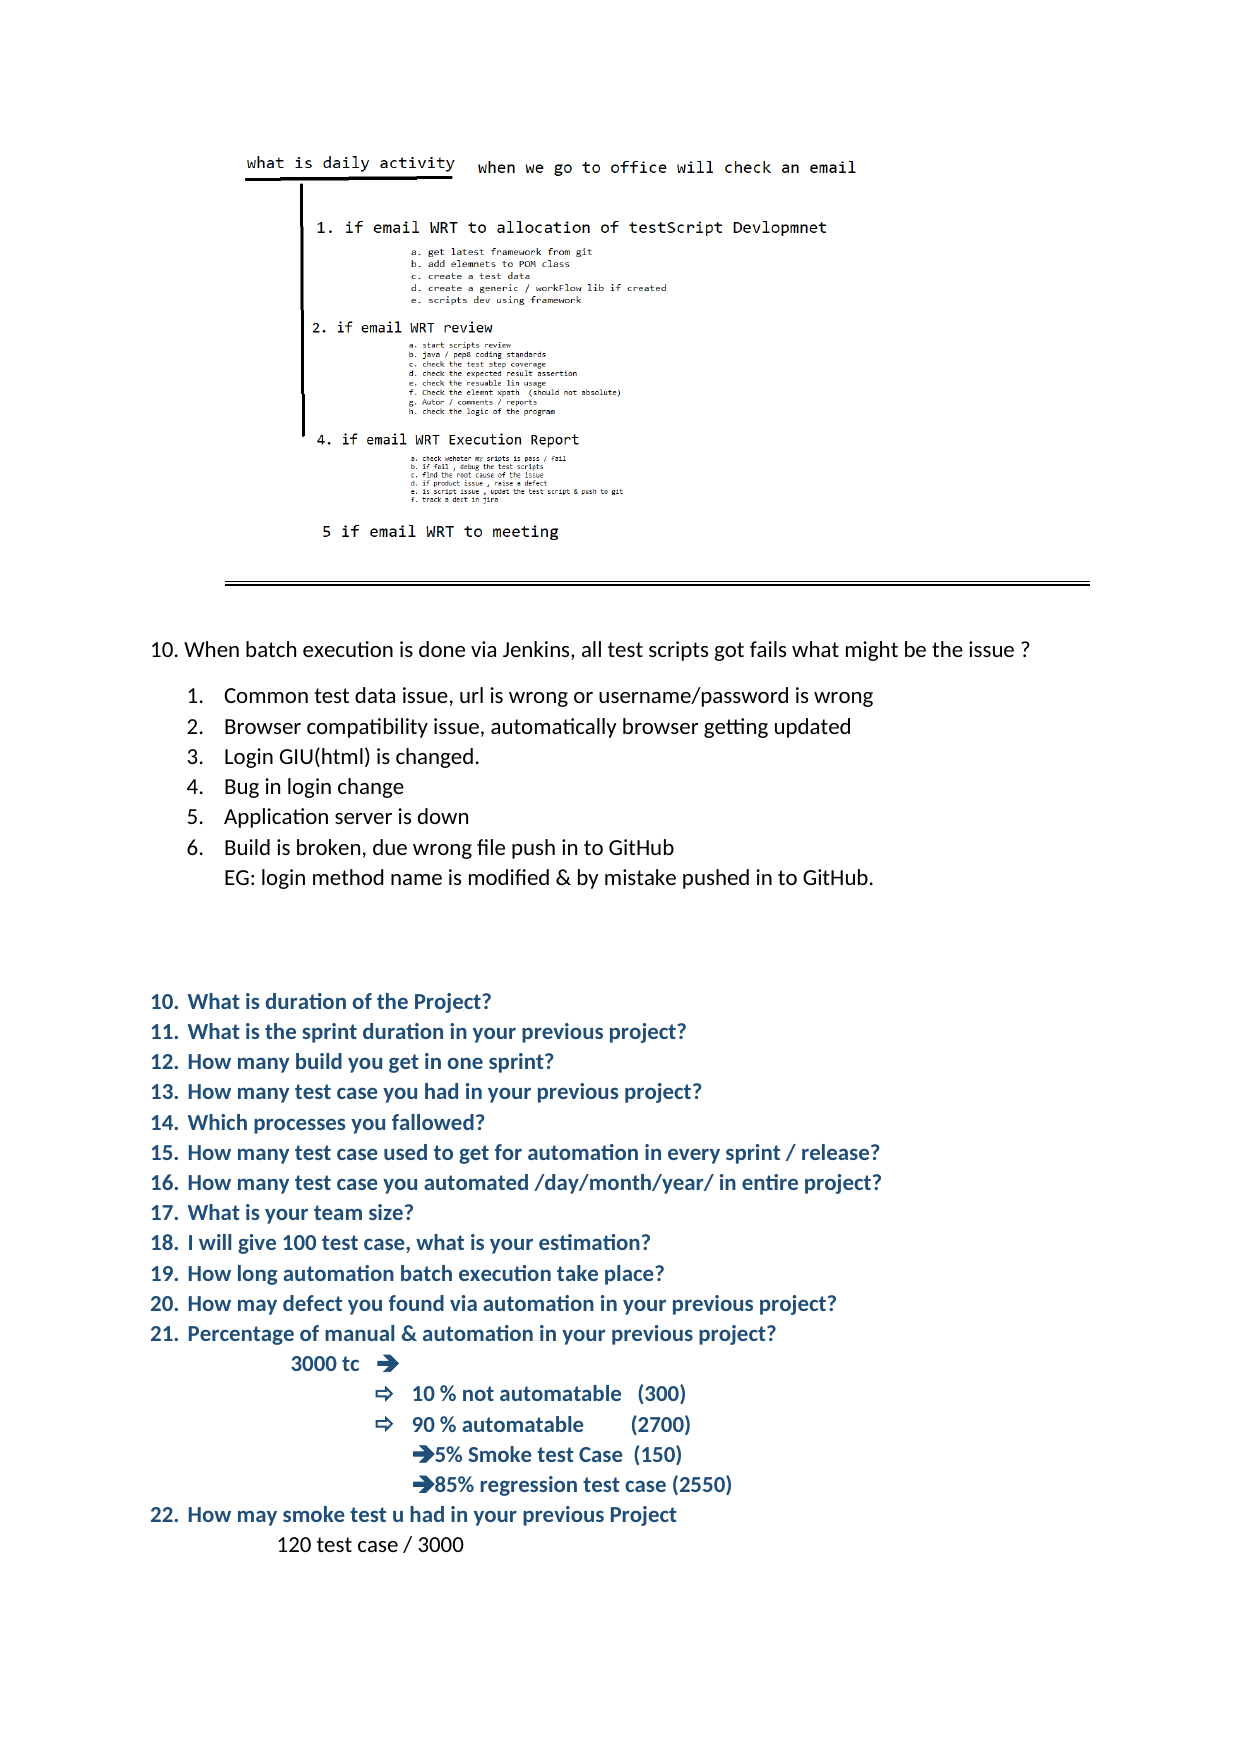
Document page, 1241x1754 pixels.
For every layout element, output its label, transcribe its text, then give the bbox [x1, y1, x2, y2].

list How many build you get in one sprint? [150, 1047, 1090, 1075]
list 10 % not automatable (300) [374, 1379, 1090, 1407]
list 5% Smoke test Case (150) [411, 1440, 1090, 1468]
list How may defect you found via automation in your previous project? [150, 1289, 1090, 1317]
list How many test case you automated /day/month/year/ in entire project? [150, 1168, 1090, 1196]
list How many test case you had in your previous project? [150, 1077, 1090, 1105]
list What is the sprint duration in your previous project? [150, 1017, 1090, 1045]
list Common test data issue, url is wrong or username/password is wrong [186, 682, 1090, 709]
list Bug in login change [186, 772, 1090, 800]
list 90 % automatable (2700) [374, 1410, 1090, 1438]
list What is your team size? [150, 1198, 1090, 1226]
list 3000 tc [187, 1349, 1090, 1377]
list Login GIU(html) is changed. [186, 742, 1090, 770]
picture [225, 150, 1165, 579]
list 85% regression test case (2550) [411, 1470, 1090, 1498]
list Application server is down [186, 802, 1090, 830]
text 10. When batch execution is done via Jenkins, all test scripts got fails what might be the issue ? [150, 635, 1090, 663]
list How many test case used to get for automation in every sprint / release? [150, 1138, 1090, 1166]
list EG: login method name is modified & by mistake pushed in to GitHub. [224, 863, 1090, 891]
list Browser compatibility issue, automatically browser getting updated [186, 712, 1090, 740]
list 120 test case / 3000 [225, 1531, 1090, 1558]
list How may smoke test u had in your previous Project [150, 1500, 1090, 1528]
list What is duration of the Project? [150, 987, 1090, 1015]
list How long automation batch execution take place? [150, 1259, 1090, 1287]
list Which processes you fallowed? [150, 1108, 1090, 1136]
list Build is broken, due wrong file push in to GitHub [186, 833, 1090, 861]
list I will give 100 test case, what is your estimation? [150, 1228, 1090, 1256]
list Percentage of manual & automation in your previous project? [150, 1319, 1090, 1347]
